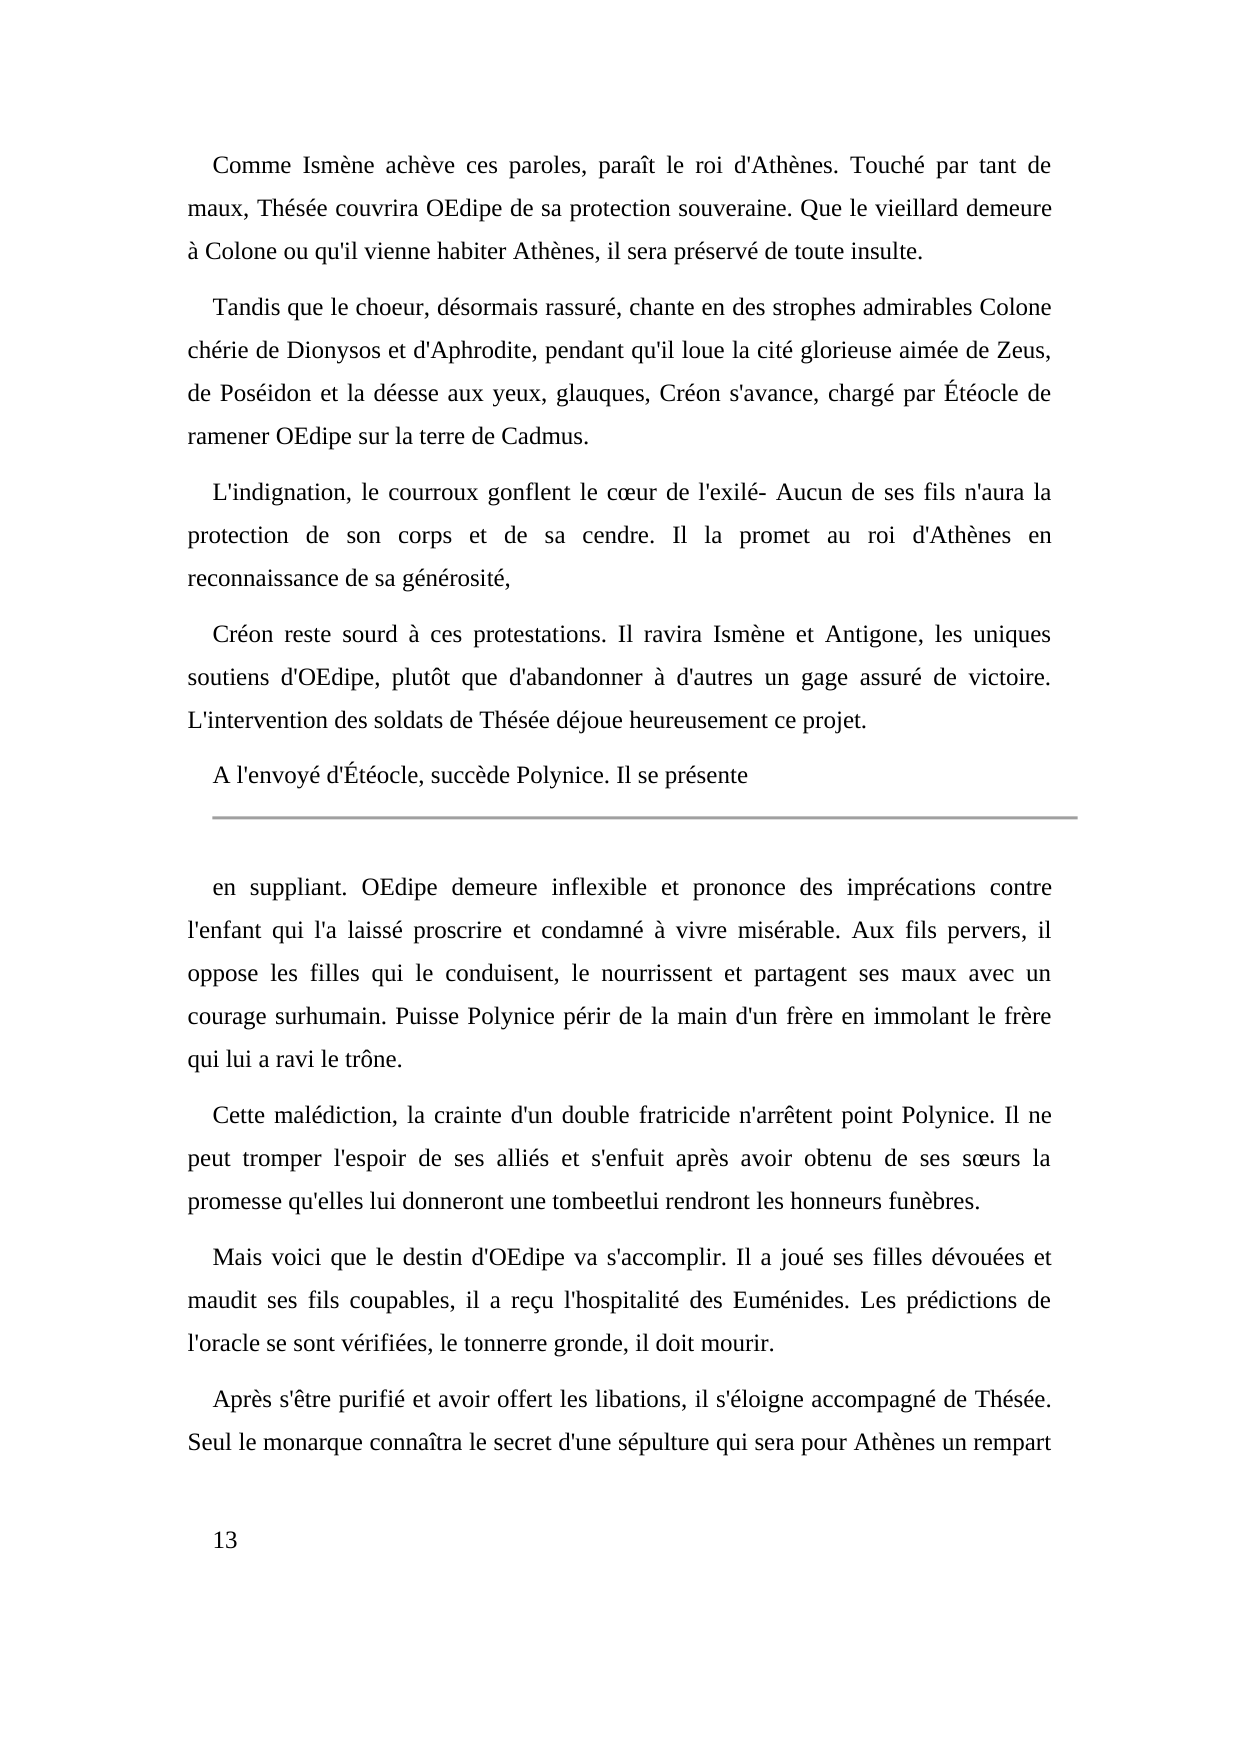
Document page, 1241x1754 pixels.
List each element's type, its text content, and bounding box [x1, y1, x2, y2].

text Comme Ismène achève ces paroles, paraît le roi d'Athènes. Touché par tant de maux, Thésée couvrira OEdipe de sa protection souveraine. Que le vieillard demeure à Colone ou qu'il vienne habiter Athènes, il sera préservé de toute insulte. [187, 150, 1053, 265]
text Créon reste sourd à ces protestations. Il ravira Ismène et Antigone, les uniques soutiens d'OEdipe, plutôt que d'abandonner à d'autres un gage assuré de victoire. L'intervention des soldats de Thésée déjoue heureusement ce projet. [187, 619, 1053, 734]
text Tandis que le choeur, désormais rassuré, chante en des strophes admirables Colone chérie de Dionysos et d'Aphrodite, pendant qu'il loue la cité glorieuse aimée de Zeus, de Poséidon et la déesse aux yeux, glauques, Créon s'avance, chargé par Étéocle de ramener OEdipe sur la terre de Cadmus. [187, 292, 1053, 450]
text A l'envoyé d'Étéocle, succède Polynice. Il se présente [187, 761, 1053, 789]
text L'indignation, le courroux gonflent le cœur de l'exilé- Aucun de ses fils n'aura la protection de son corps et de sa cendre. Il la promet au roi d'Athènes en reconnaissance de sa générosité, [187, 477, 1053, 592]
text Mais voici que le destin d'OEdipe va s'accomplir. Il a joué ses filles dévouées et maudit ses fils coupables, il a reçu l'hospitalité des Euménides. Les prédictions de l'oracle se sont vérifiées, le tonnerre gronde, il doit mourir. [187, 1242, 1053, 1357]
text Cette malédiction, la crainte d'un double fratricide n'arrêtent point Polynice. Il ne peut tromper l'espoir de ses alliés et s'enfuit après avoir obtenu de ses sœurs la promesse qu'elles lui donneront une tombeetlui rendront les honneurs funèbres. [187, 1100, 1053, 1215]
text en suppliant. OEdipe demeure inflexible et prononce des imprécations contre l'enfant qui l'a laissé proscrire et condamné à vivre misérable. Aux fils pervers, il oppose les filles qui le conduisent, le nourrissent et partagent ses maux avec un courage surhumain. Puisse Polynice périr de la main d'un frère en immolant le frère qui lui a ravi le trône. [187, 872, 1053, 1073]
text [187, 1384, 1053, 1456]
